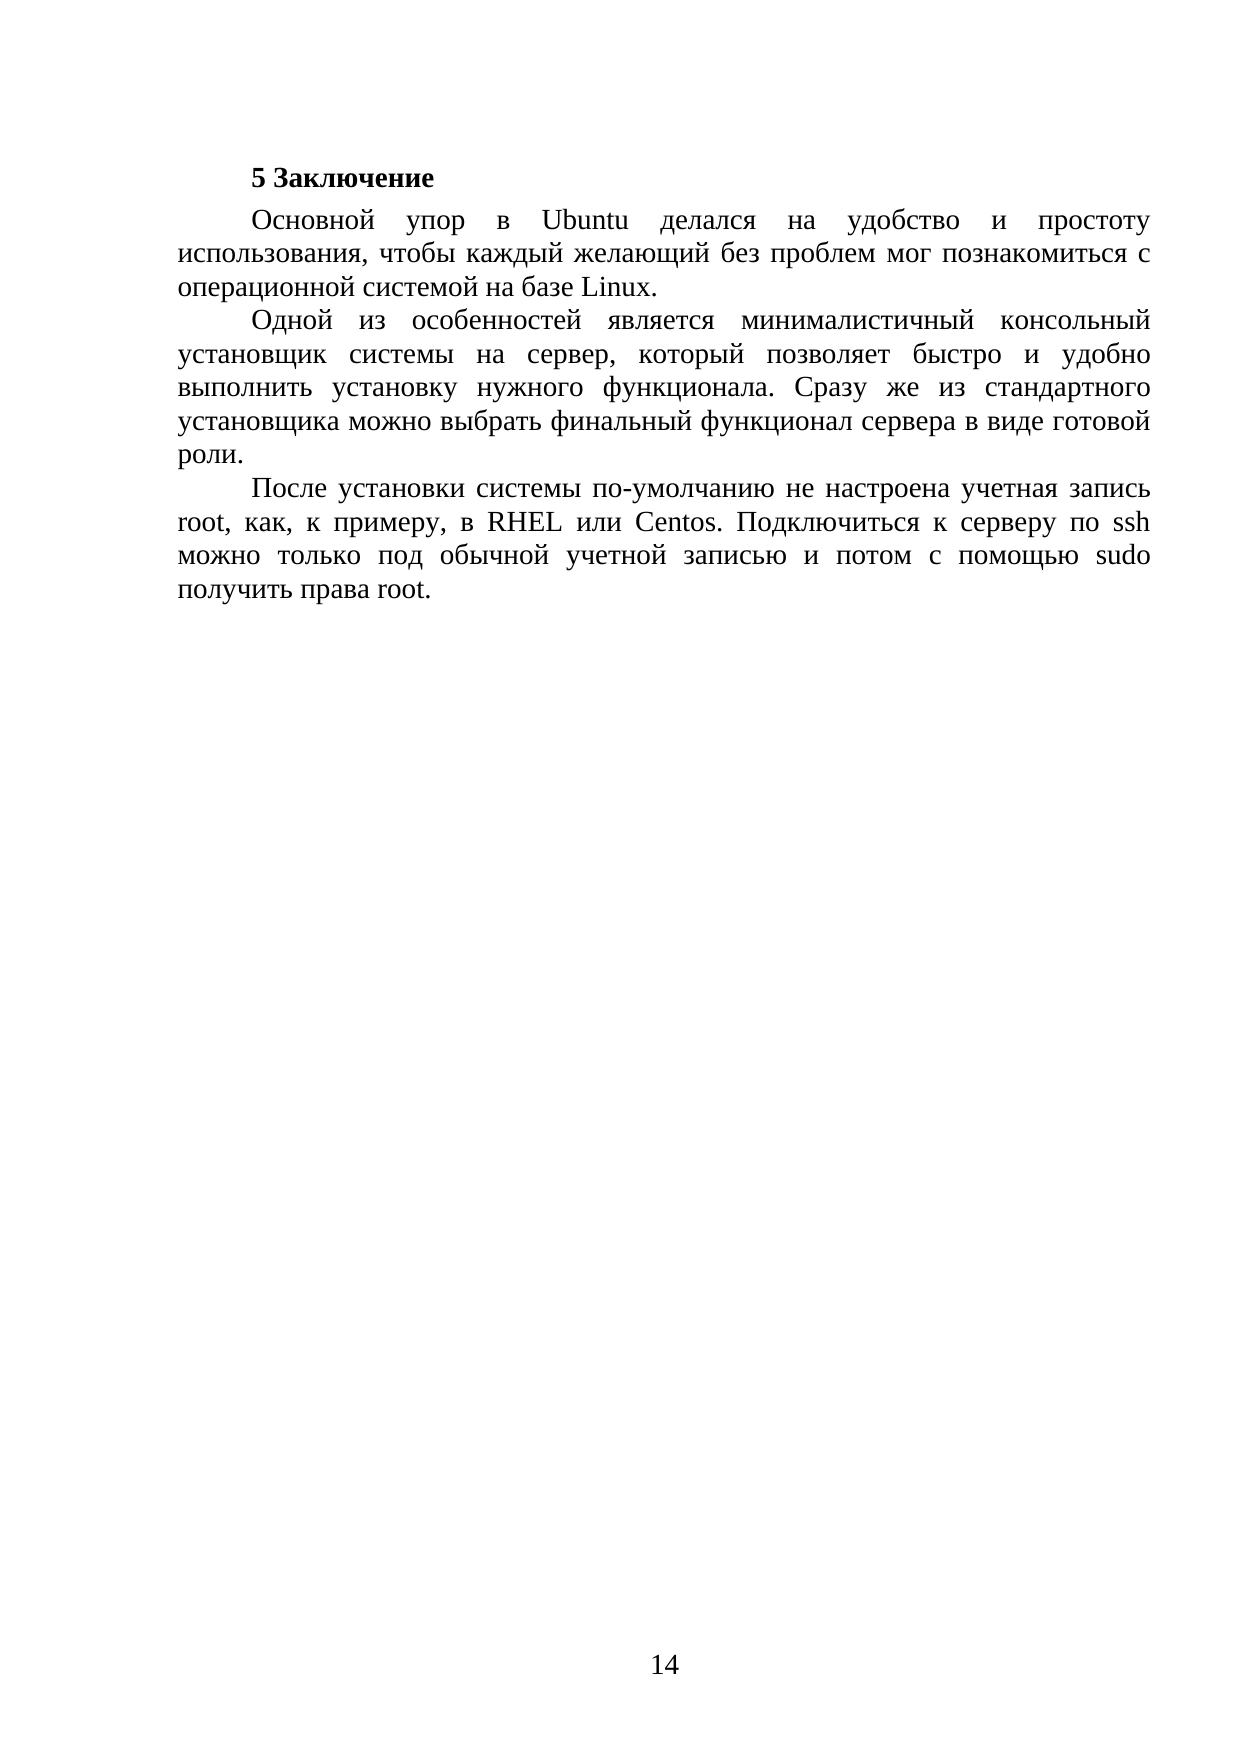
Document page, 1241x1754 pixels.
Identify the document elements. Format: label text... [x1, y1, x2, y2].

text 5 Заключение [177, 160, 1152, 193]
text Основной упор в Ubuntu делался на удобство и простоту использования, чтобы каждый желающий без проблем мог познакомиться с операционной системой на базе Linux. [177, 202, 1152, 302]
text Одной из особенностей является минималистичный консольный установщик системы на сервер, который позволяет быстро и удобно выполнить установку нужного функционала. Сразу же из стандартного установщика можно выбрать финальный функционал сервера в виде готовой роли. [177, 302, 1152, 470]
text После установки системы по-умолчанию не настроена учетная запись root, как, к примеру, в RHEL или Centos. Подключиться к серверу по ssh можно только под обычной учетной записью и потом с помощью sudo получить права root. [177, 470, 1152, 604]
